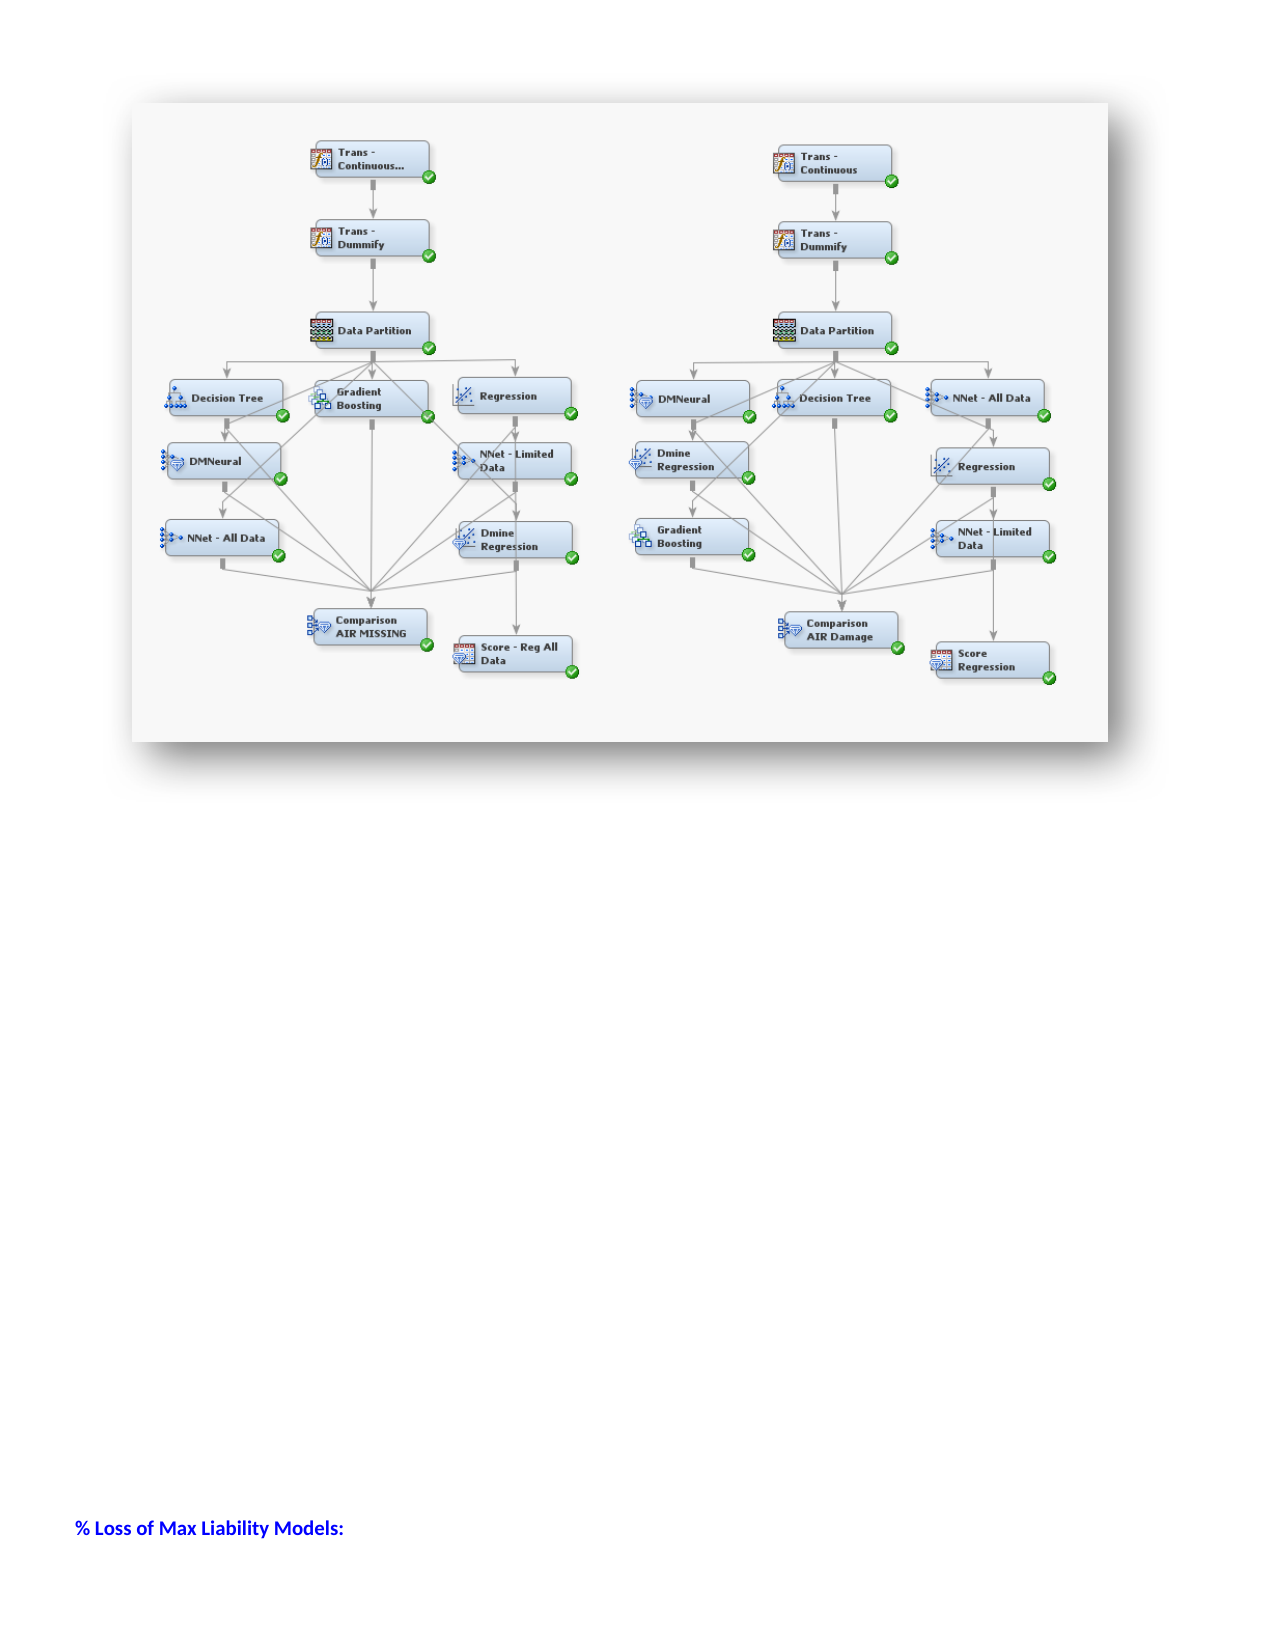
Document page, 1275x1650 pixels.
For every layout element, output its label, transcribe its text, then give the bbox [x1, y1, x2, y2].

picture [132, 103, 1108, 742]
text % Loss of Max Liability Models: [75, 1515, 1200, 1540]
